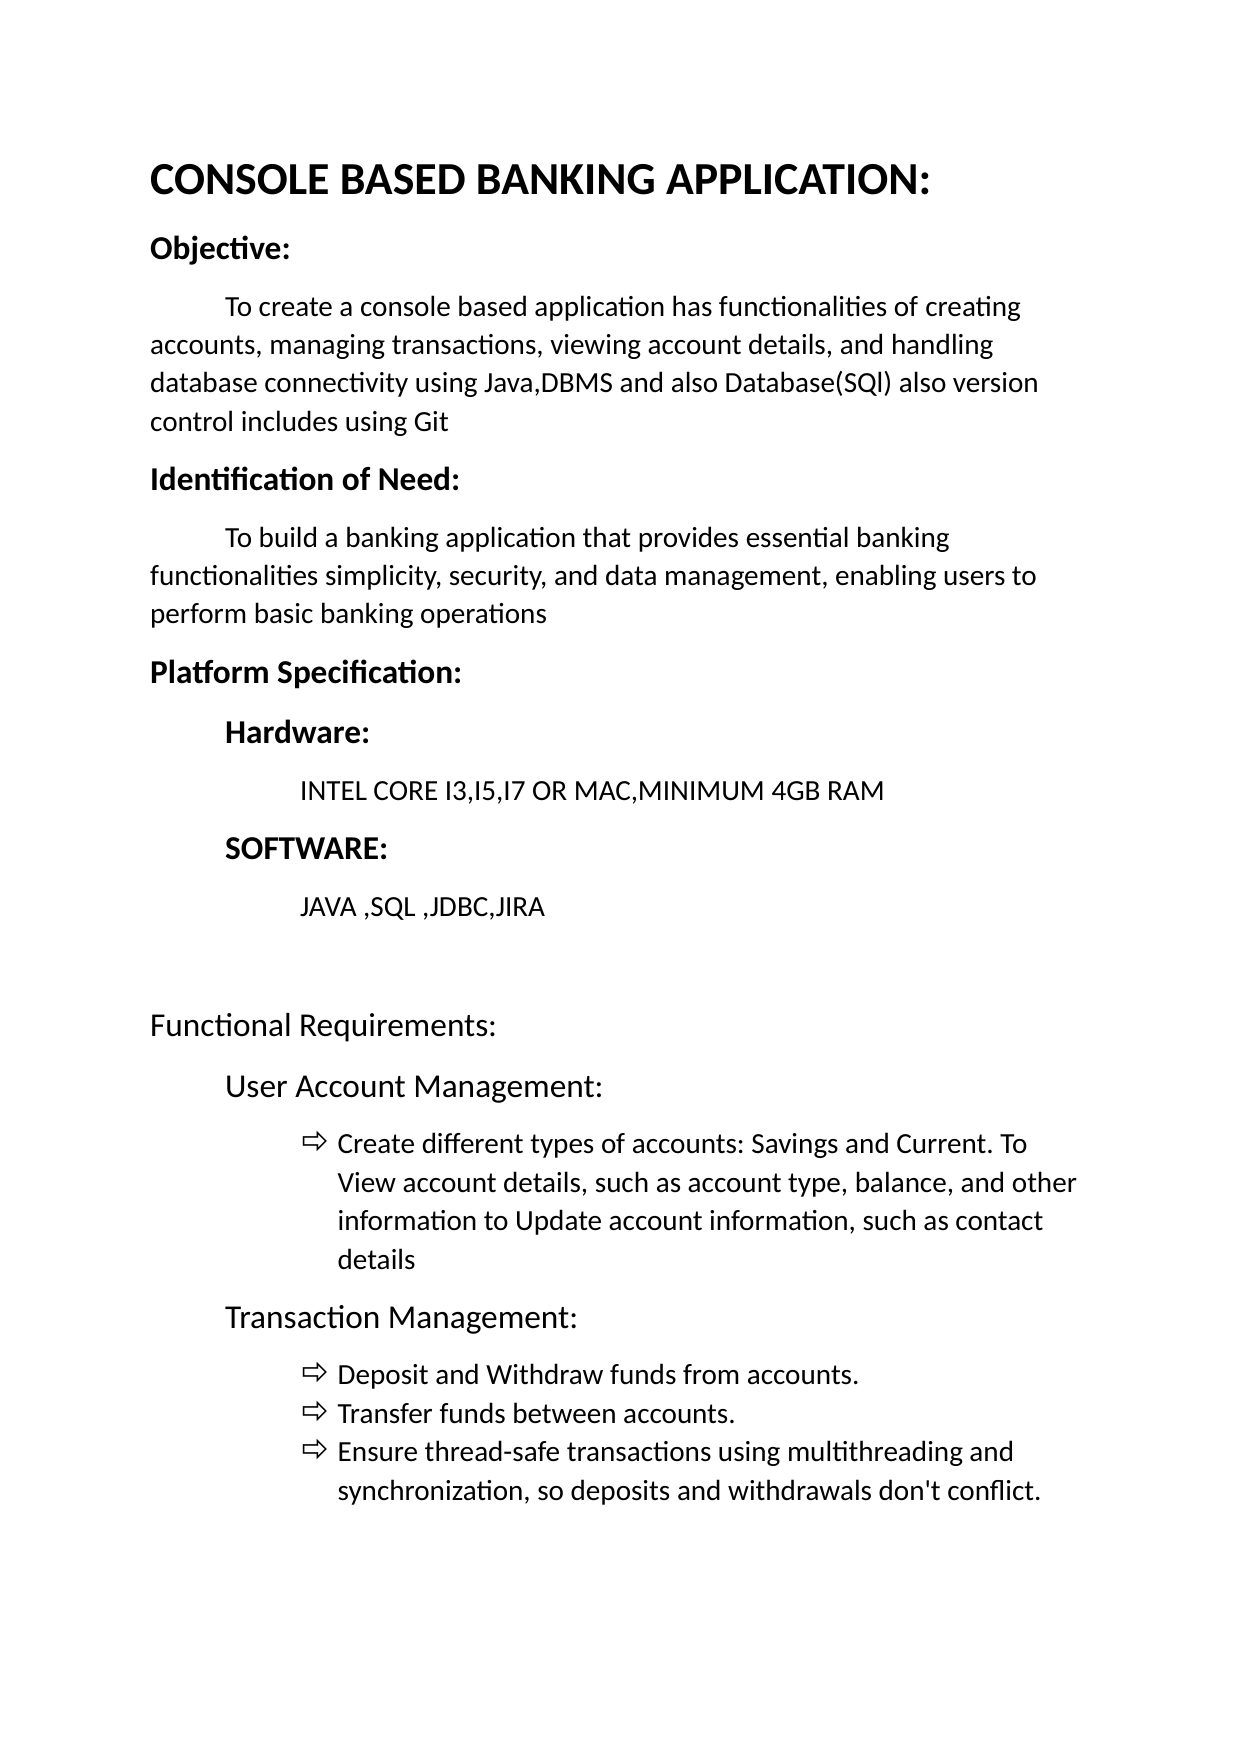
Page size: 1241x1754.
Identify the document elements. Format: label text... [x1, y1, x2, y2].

list Deposit and Withdraw funds from accounts. [300, 1356, 1090, 1392]
list Create different types of accounts: Savings and Current. To View account details, such as account type, balance, and other information to Update account information, such as contact details [300, 1125, 1090, 1276]
text SOFTWARE: [150, 827, 1090, 868]
list Transfer funds between accounts. [300, 1395, 1090, 1431]
text To build a banking application that provides essential banking functionalities simplicity, security, and data management, enabling users to perform basic banking operations [150, 519, 1090, 631]
text Transaction Management: [150, 1296, 1090, 1337]
text User Account Management: [150, 1065, 1090, 1106]
text Functional Requirements: [150, 1004, 1090, 1045]
text Hardware: [150, 711, 1090, 752]
text CONSOLE BASED BANKING APPLICATION: [150, 150, 1090, 206]
text Objective: [150, 227, 1090, 268]
text INTEL CORE I3,I5,I7 OR MAC,MINIMUM 4GB RAM [150, 772, 1090, 807]
text Platform Specification: [150, 651, 1090, 691]
text To create a console based application has functionalities of creating accounts, managing transactions, viewing account details, and handling database connectivity using Java,DBMS and also Database(SQl) also version control includes using Git [150, 288, 1090, 438]
text Identification of Need: [150, 458, 1090, 499]
text JAVA ,SQL ,JDBC,JIRA [150, 888, 1090, 924]
list Ensure thread-safe transactions using multithreading and synchronization, so deposits and withdrawals don't conflict. [300, 1433, 1090, 1507]
